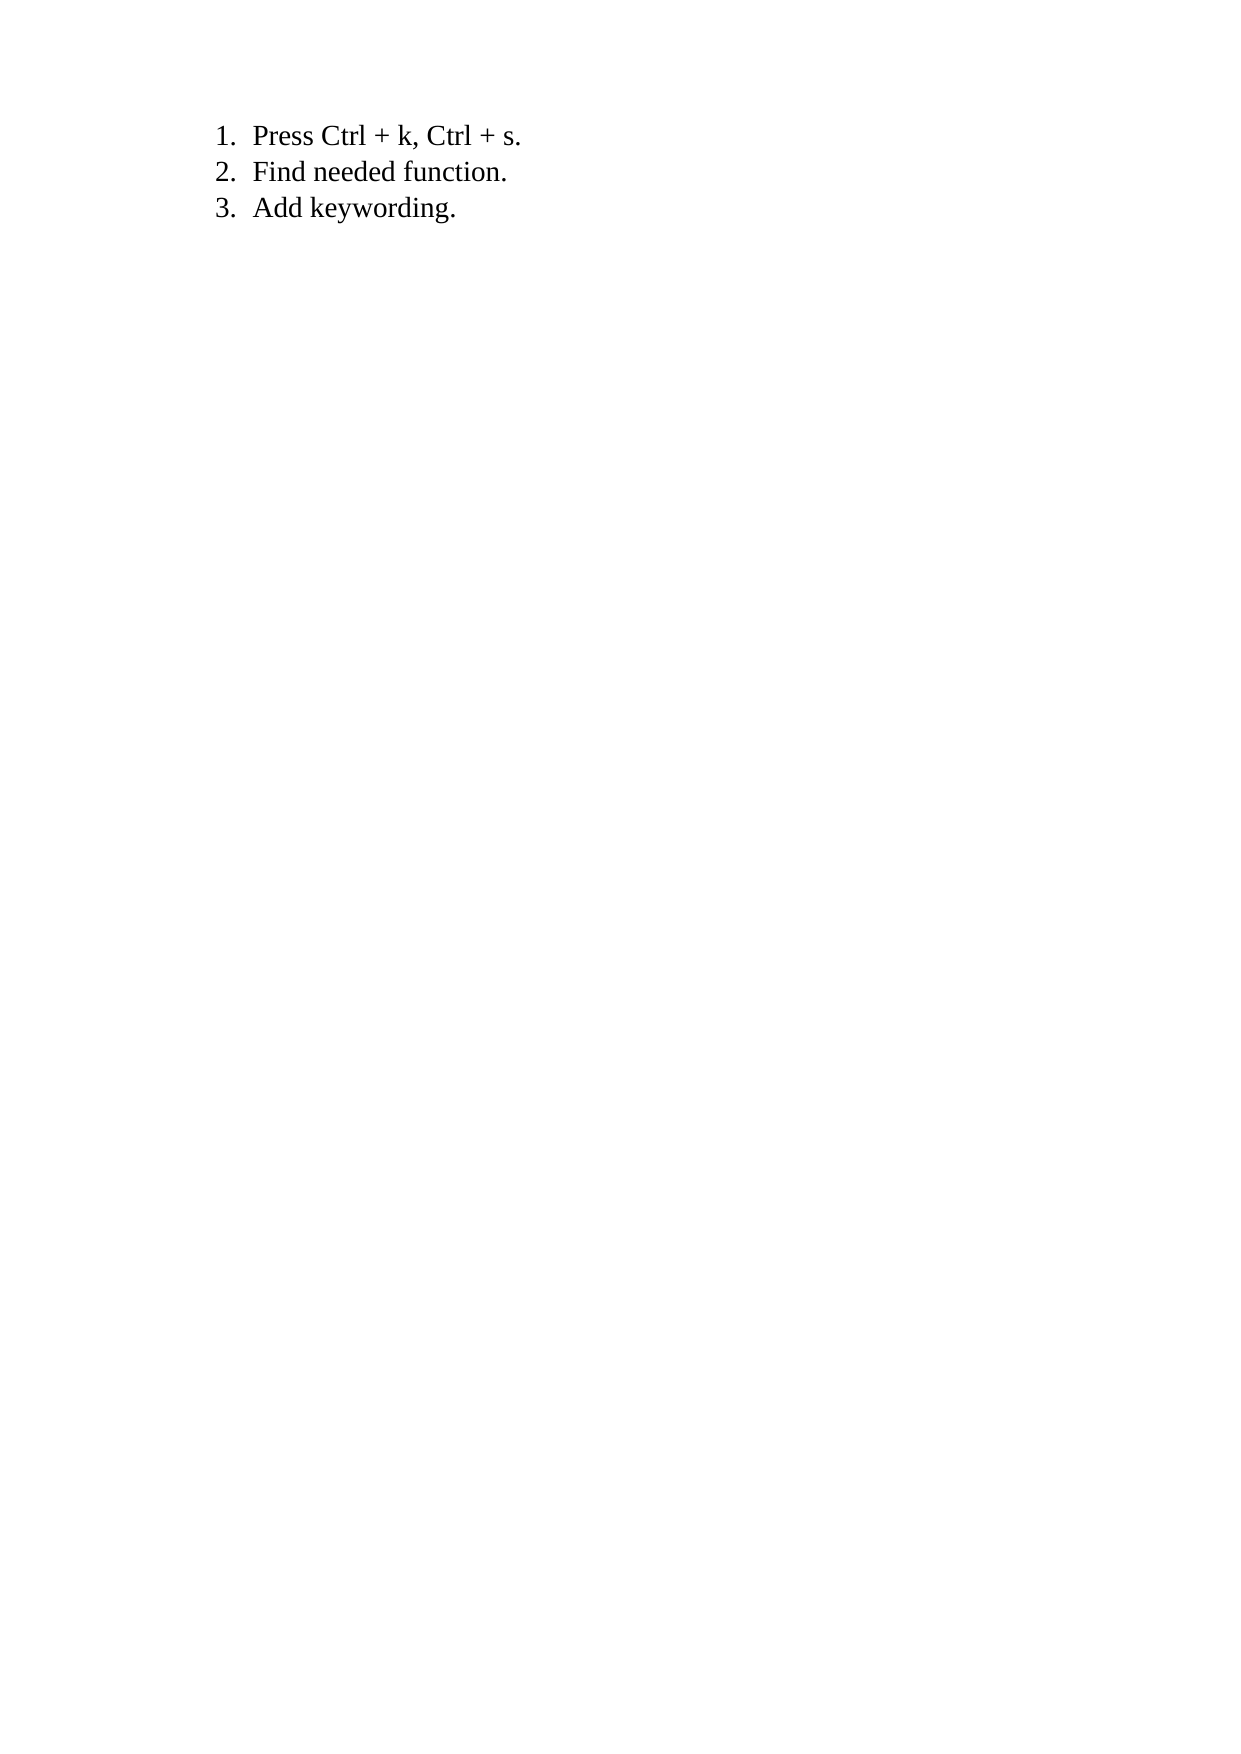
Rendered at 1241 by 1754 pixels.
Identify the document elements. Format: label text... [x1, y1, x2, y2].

list Add keywording. [215, 190, 1152, 224]
list Press Ctrl + k, Ctrl + s. [215, 118, 1152, 152]
list Find needed function. [215, 154, 1152, 188]
